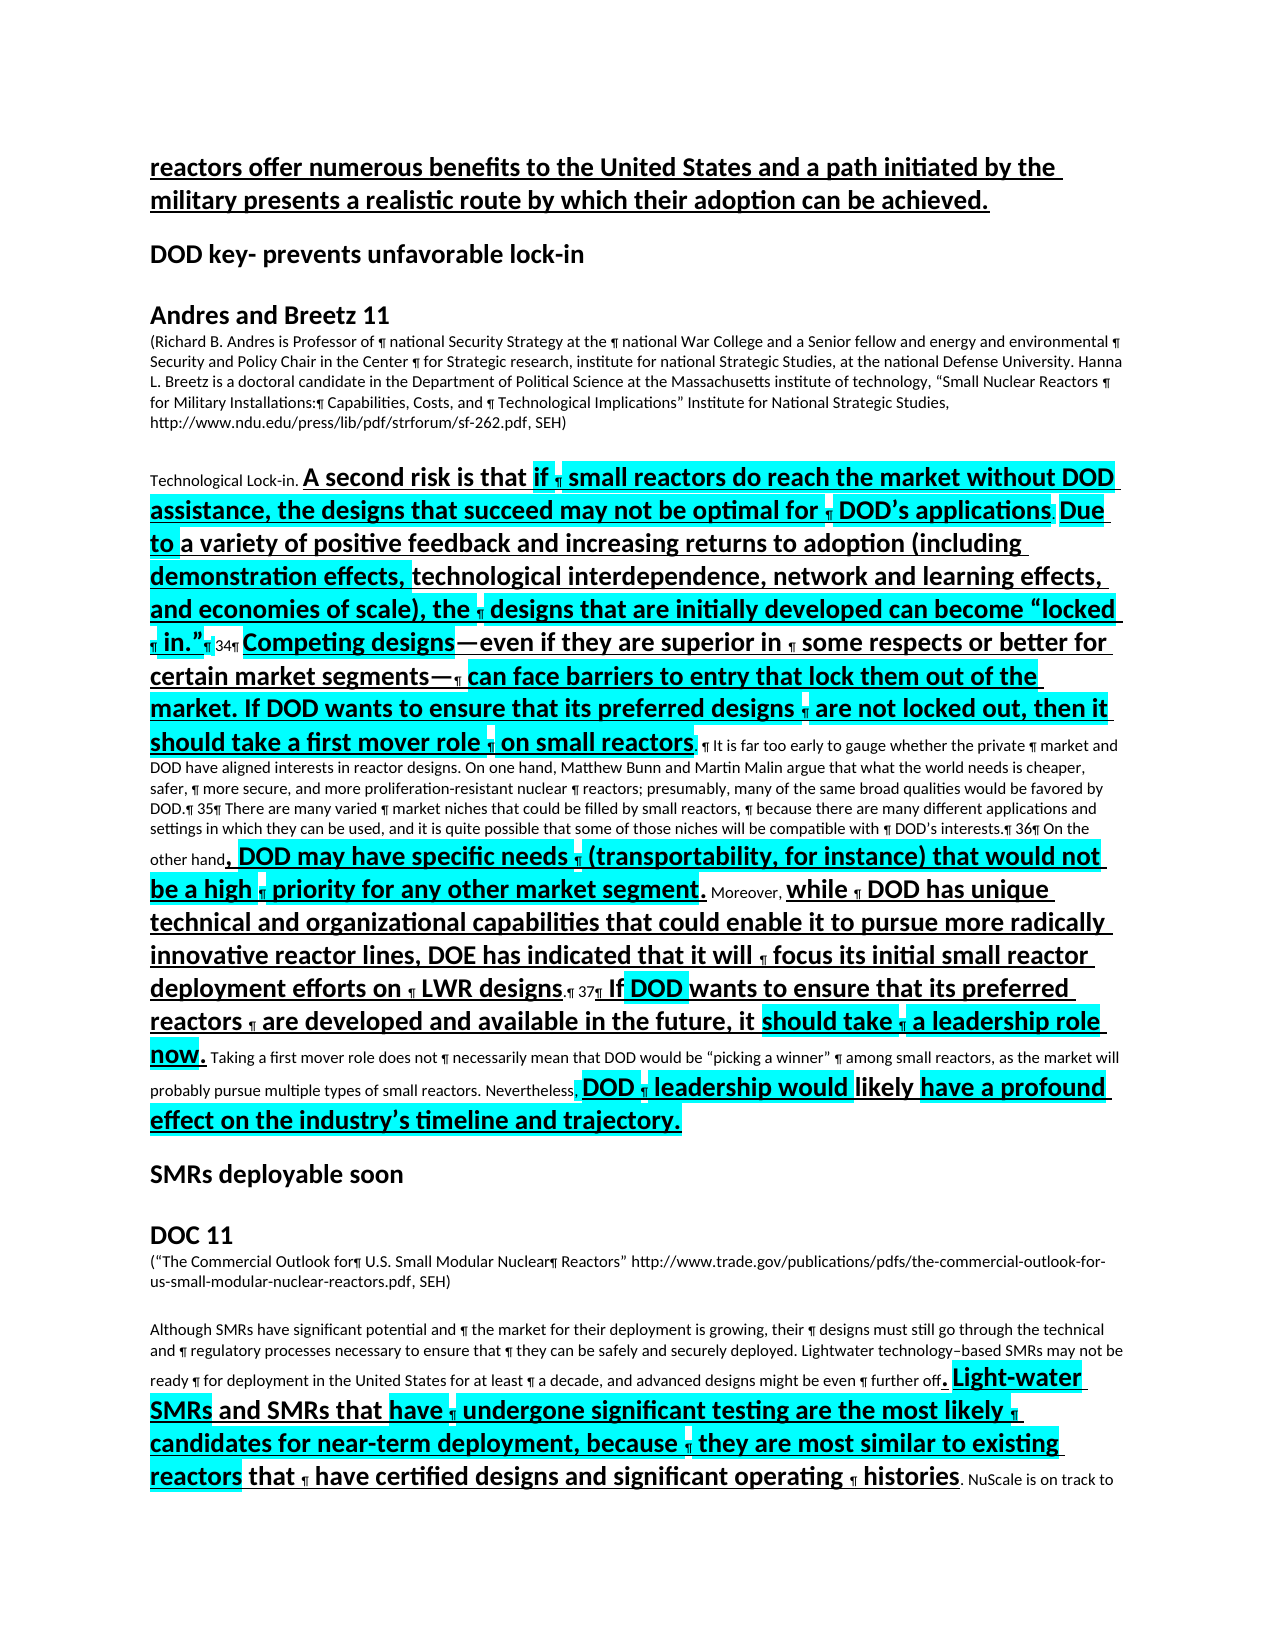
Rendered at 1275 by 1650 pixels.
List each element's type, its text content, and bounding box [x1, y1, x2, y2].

subtitle DOD key- prevents unfavorable lock-in [150, 237, 1125, 270]
subtitle SMRs deployable soon [150, 1157, 1125, 1190]
text (“The Commercial Outlook for¶ U.S. Small Modular Nuclear¶ Reactors” http://www.trade.gov/publications/pdfs/the-commercial-outlook-for-us-small-modular-nuclear-reactors.pdf, SEH) [150, 1251, 1125, 1292]
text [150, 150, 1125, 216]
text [150, 1320, 1125, 1492]
text DOC 11 [150, 1218, 1125, 1251]
text Technological Lock-in. A second risk is that if ¶ small reactors do reach the market without DOD assistance, the designs that succeed may not be optimal for ¶ DOD’s applications. Due to a variety of positive feedback and increasing returns to adoption (including demonstration effects, technological interdependence, network and learning effects, and economies of scale), the ¶ designs that are initially developed can become “locked ¶ in.”¶ 34¶ Competing designs—even if they are superior in ¶ some respects or better for certain market segments—¶ can face barriers to entry that lock them out of the market. If DOD wants to ensure that its preferred designs ¶ are not locked out, then it should take a first mover role ¶ on small reactors. ¶ It is far too early to gauge whether the private ¶ market and DOD have aligned interests in reactor designs. On one hand, Matthew Bunn and Martin Malin argue that what the world needs is cheaper, safer, ¶ more secure, and more proliferation-resistant nuclear ¶ reactors; presumably, many of the same broad qualities would be favored by DOD.¶ 35¶ There are many varied ¶ market niches that could be filled by small reactors, ¶ because there are many different applications and settings in which they can be used, and it is quite possible that some of those niches will be compatible with ¶ DOD’s interests.¶ 36¶ On the other hand, DOD may have specific needs ¶ (transportability, for instance) that would not be a high ¶ priority for any other market segment. Moreover, while ¶ DOD has unique technical and organizational capabilities that could enable it to pursue more radically innovative reactor lines, DOE has indicated that it will ¶ focus its initial small reactor deployment efforts on ¶ LWR designs.¶ 37¶ If DOD wants to ensure that its preferred reactors ¶ are developed and available in the future, it should take ¶ a leadership role now. Taking a first mover role does not ¶ necessarily mean that DOD would be “picking a winner” ¶ among small reactors, as the market will probably pursue multiple types of small reactors. Nevertheless, DOD ¶ leadership would likely have a profound effect on the industry’s timeline and trajectory. [150, 461, 1125, 1136]
text Andres and Breetz 11 [150, 298, 1125, 331]
text (Richard B. Andres is Professor of ¶ national Security Strategy at the ¶ national War College and a Senior fellow and energy and environmental ¶ Security and Policy Chair in the Center ¶ for Strategic research, institute for national Strategic Studies, at the national Defense University. Hanna L. Breetz is a doctoral candidate in the Department of Political Science at the Massachusetts institute of technology, “Small Nuclear Reactors ¶ for Military Installations:¶ Capabilities, Costs, and ¶ Technological Implications” Institute for National Strategic Studies, http://www.ndu.edu/press/lib/pdf/strforum/sf-262.pdf, SEH) [150, 331, 1125, 432]
